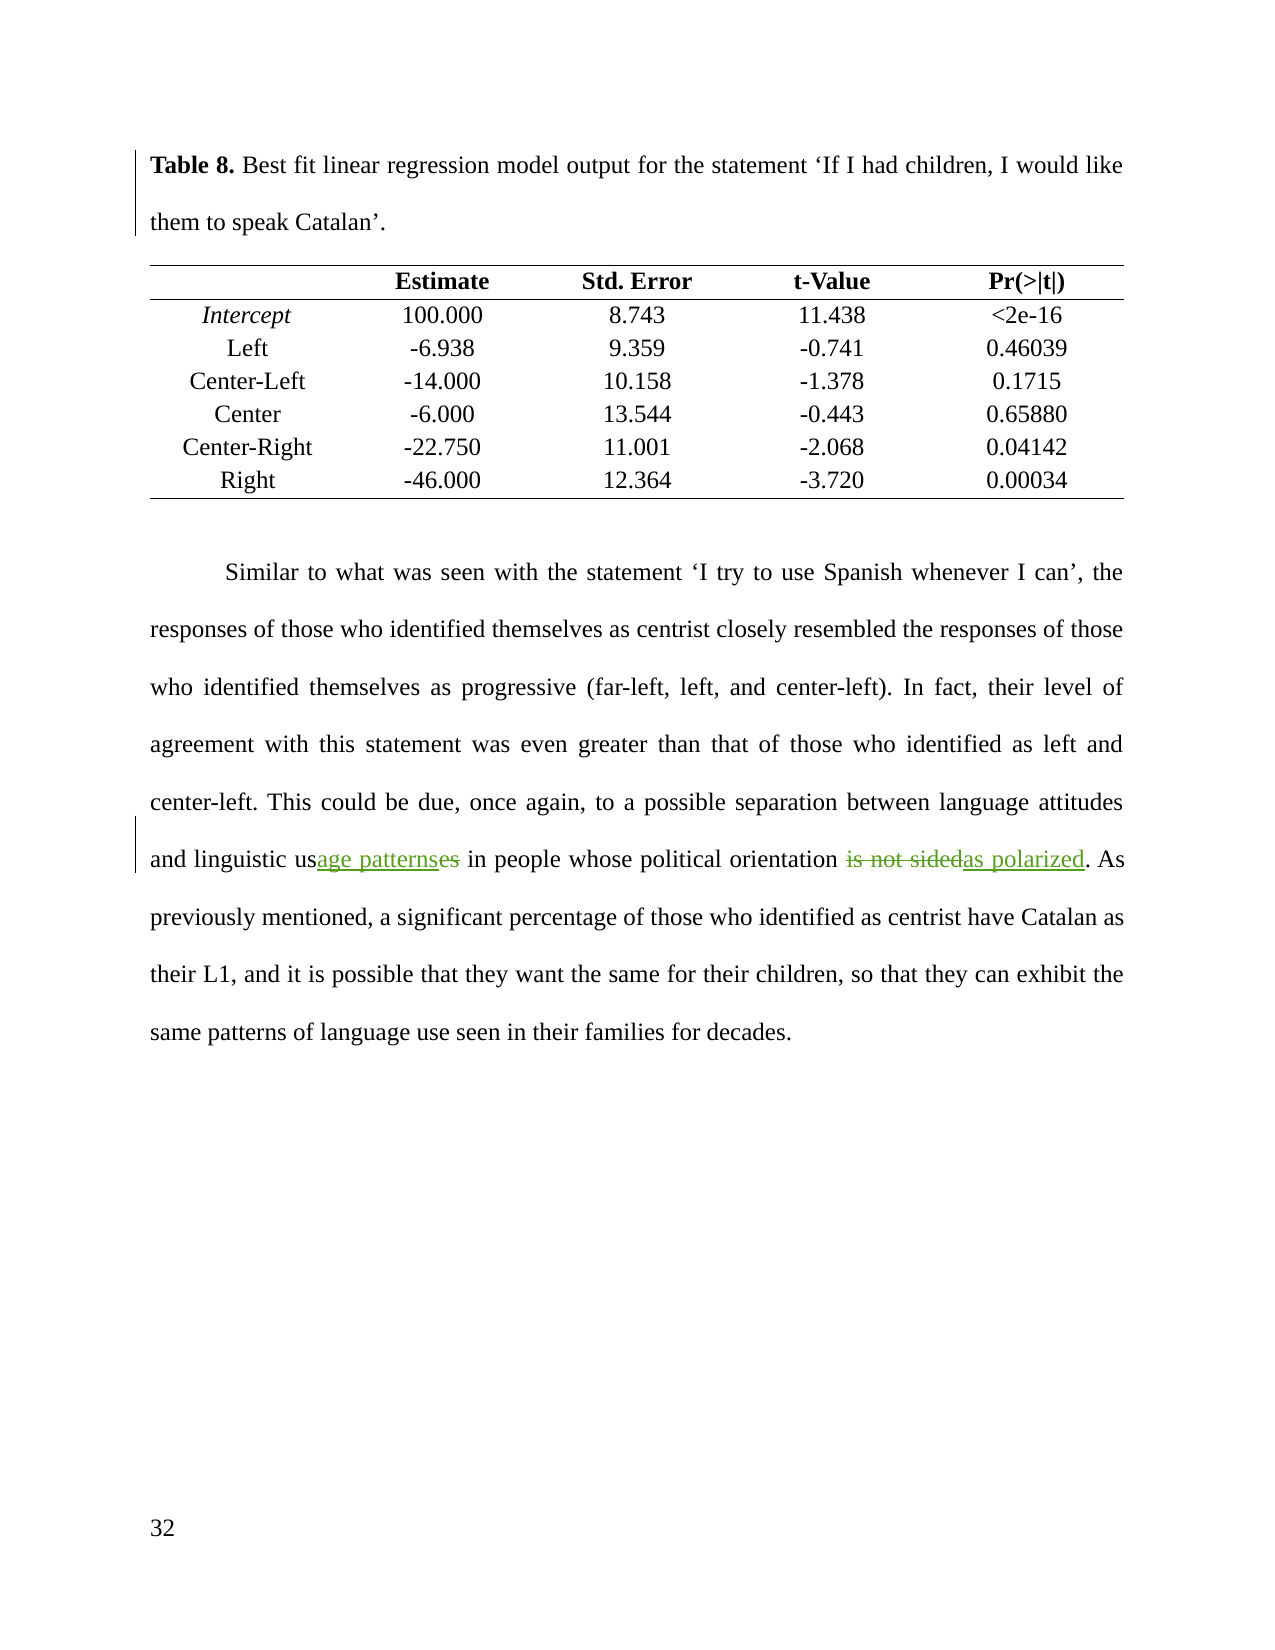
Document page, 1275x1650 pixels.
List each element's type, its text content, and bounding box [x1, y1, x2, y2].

table_cell -3.720 [734, 465, 929, 498]
table_cell 9.359 [540, 333, 734, 366]
table_cell 0.1715 [929, 366, 1124, 399]
table_cell -14.000 [345, 366, 539, 399]
table_cell Center-Right [150, 432, 345, 465]
table_header [150, 266, 345, 299]
table_cell Left [150, 333, 345, 366]
table_cell -6.000 [345, 399, 539, 432]
table_cell 100.000 [345, 300, 539, 333]
table_cell <2e-16 [929, 300, 1124, 333]
table_cell Intercept [150, 300, 345, 333]
table_cell 11.001 [540, 432, 734, 465]
table_cell 0.65880 [929, 399, 1124, 432]
table_cell -0.443 [734, 399, 929, 432]
table_cell Center [150, 399, 345, 432]
table_cell -0.741 [734, 333, 929, 366]
table_cell 0.04142 [929, 432, 1124, 465]
table_cell Right [150, 465, 345, 498]
table_cell 0.46039 [929, 333, 1124, 366]
table_cell -6.938 [345, 333, 539, 366]
table_header t-Value [734, 266, 929, 299]
table_cell Center-Left [150, 366, 345, 399]
table_cell -2.068 [734, 432, 929, 465]
table_cell 11.438 [734, 300, 929, 333]
table_header Pr(>|t|) [929, 266, 1124, 299]
table_cell 12.364 [540, 465, 734, 498]
table_cell -22.750 [345, 432, 539, 465]
text Table 8. Best fit linear regression model output for the statement ‘If I had children, I would like them to speak Catalan’. [150, 150, 1125, 236]
table_cell -46.000 [345, 465, 539, 498]
table_cell 13.544 [540, 399, 734, 432]
table_cell 10.158 [540, 366, 734, 399]
table_header Estimate [345, 266, 539, 299]
table_cell -1.378 [734, 366, 929, 399]
table_cell 0.00034 [929, 465, 1124, 498]
table_header Std. Error [540, 266, 734, 299]
text Similar to what was seen with the statement ‘I try to use Spanish whenever I can’, the responses of those who identified themselves as centrist closely resembled the responses of those who identified themselves as progressive (far-left, left, and center-left). In fact, their level of agreement with this statement was even greater than that of those who identified as left and center-left. This could be due, once again, to a possible separation between language attitudes and linguistic us in people whose political orientation . As previously mentioned, a significant percentage of those who identified as centrist have Catalan as their L1, and it is possible that they want the same for their children, so that they can exhibit the same patterns of language use seen in their families for decades. [150, 557, 1125, 1046]
table_cell 8.743 [540, 300, 734, 333]
